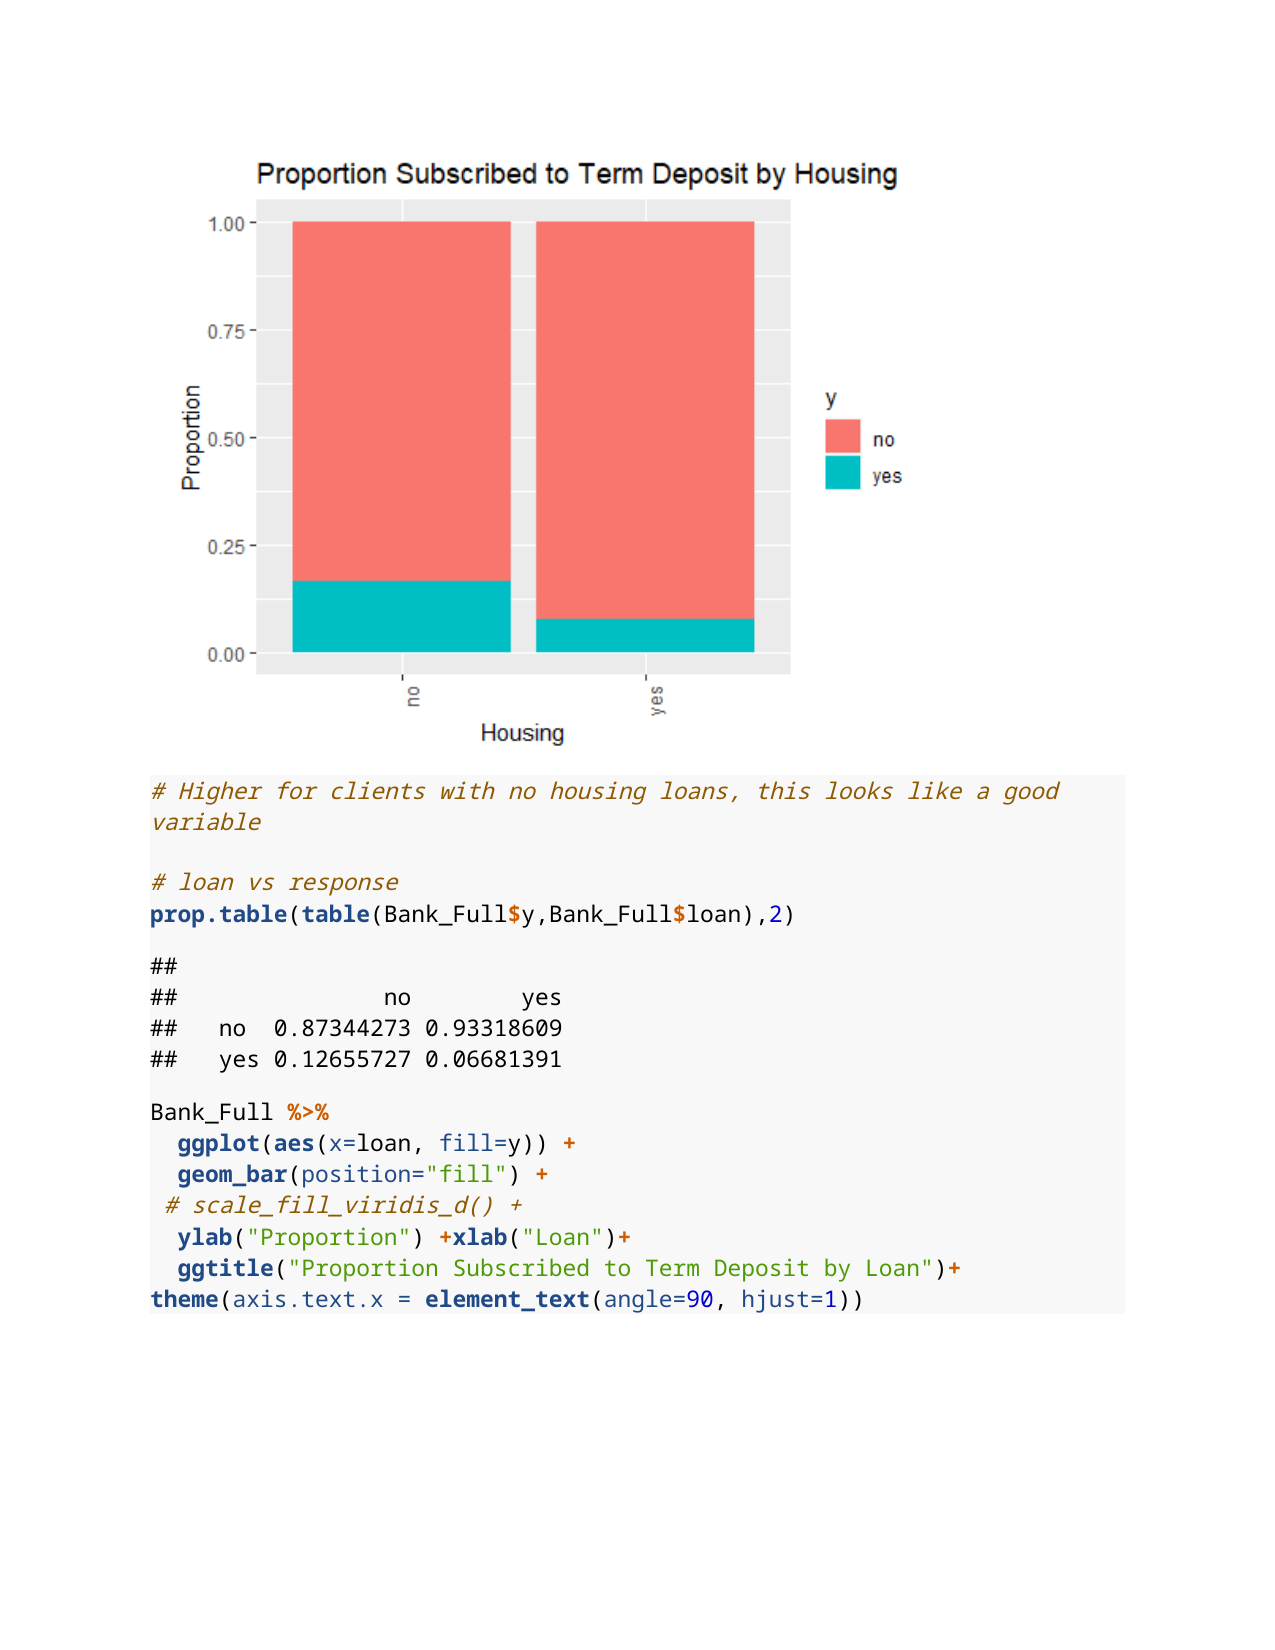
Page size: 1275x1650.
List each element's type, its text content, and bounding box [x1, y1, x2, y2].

text ## ## no yes ## no 0.87344273 0.93318609 ## yes 0.12655727 0.06681391 [150, 950, 1125, 1075]
text # Higher for clients with no housing loans, this looks like a good variable # loan vs response prop.table(table(Bank_Full$y,Bank_Full$loan),2) [150, 775, 1125, 929]
text Bank_Full %>% ggplot(aes(x=loan, fill=y)) + geom_bar(position="fill") + # scale_fill_viridis_d() + ylab("Proportion") +xlab("Loan")+ ggtitle("Proportion Subscribed to Term Deposit by Loan")+ theme(axis.text.x = element_text(angle=90, hjust=1)) [329, 1096, 1125, 1314]
picture [168, 150, 927, 757]
